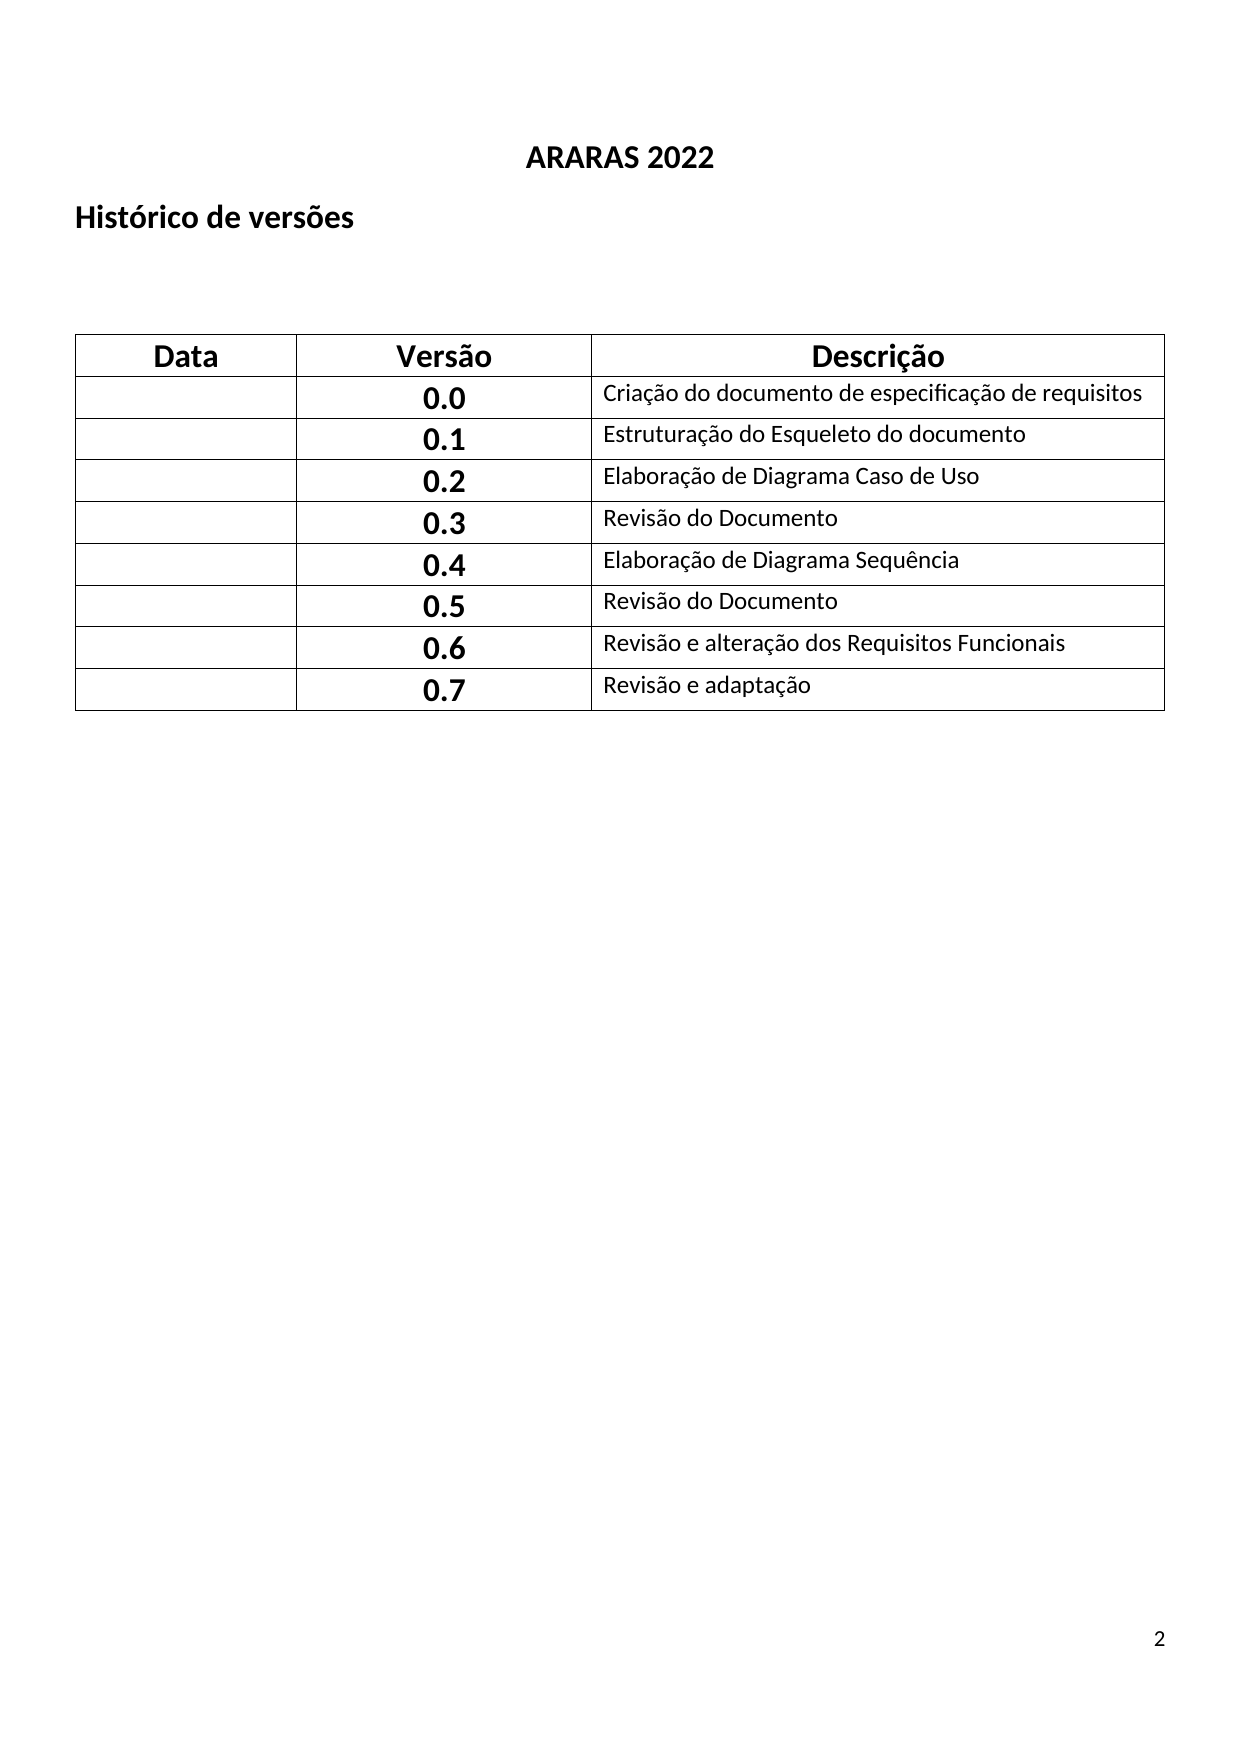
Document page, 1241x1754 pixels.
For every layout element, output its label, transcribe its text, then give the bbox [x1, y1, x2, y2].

table_header Descrição [592, 335, 1164, 376]
table_cell [76, 669, 296, 710]
table_cell Criação do documento de especificação de requisitos [592, 377, 1164, 417]
table_cell 0.5 [297, 586, 591, 626]
text ARARAS 2022 [75, 136, 1165, 176]
table_cell 0.4 [297, 544, 591, 584]
table_cell 0.3 [297, 502, 591, 543]
table_cell 0.7 [297, 669, 591, 710]
table_cell 0.1 [297, 419, 591, 459]
table_header Versão [297, 335, 591, 376]
table_cell Revisão e alteração dos Requisitos Funcionais [592, 627, 1164, 668]
table_cell 0.2 [297, 460, 591, 501]
table_cell [76, 377, 296, 417]
table_cell [76, 502, 296, 543]
text Histórico de versões [75, 196, 1165, 237]
table_cell Revisão e adaptação [592, 669, 1164, 710]
table_cell [76, 460, 296, 501]
table_cell [76, 586, 296, 626]
table_header Data [76, 335, 296, 376]
table_cell Estruturação do Esqueleto do documento [592, 419, 1164, 459]
table_cell 0.0 [297, 377, 591, 417]
table_cell Revisão do Documento [592, 502, 1164, 543]
table_cell [76, 419, 296, 459]
table_cell [76, 627, 296, 668]
table_cell Revisão do Documento [592, 586, 1164, 626]
table_cell Elaboração de Diagrama Caso de Uso [592, 460, 1164, 501]
table_cell Elaboração de Diagrama Sequência [592, 544, 1164, 584]
table_cell [76, 544, 296, 584]
table_cell 0.6 [297, 627, 591, 668]
